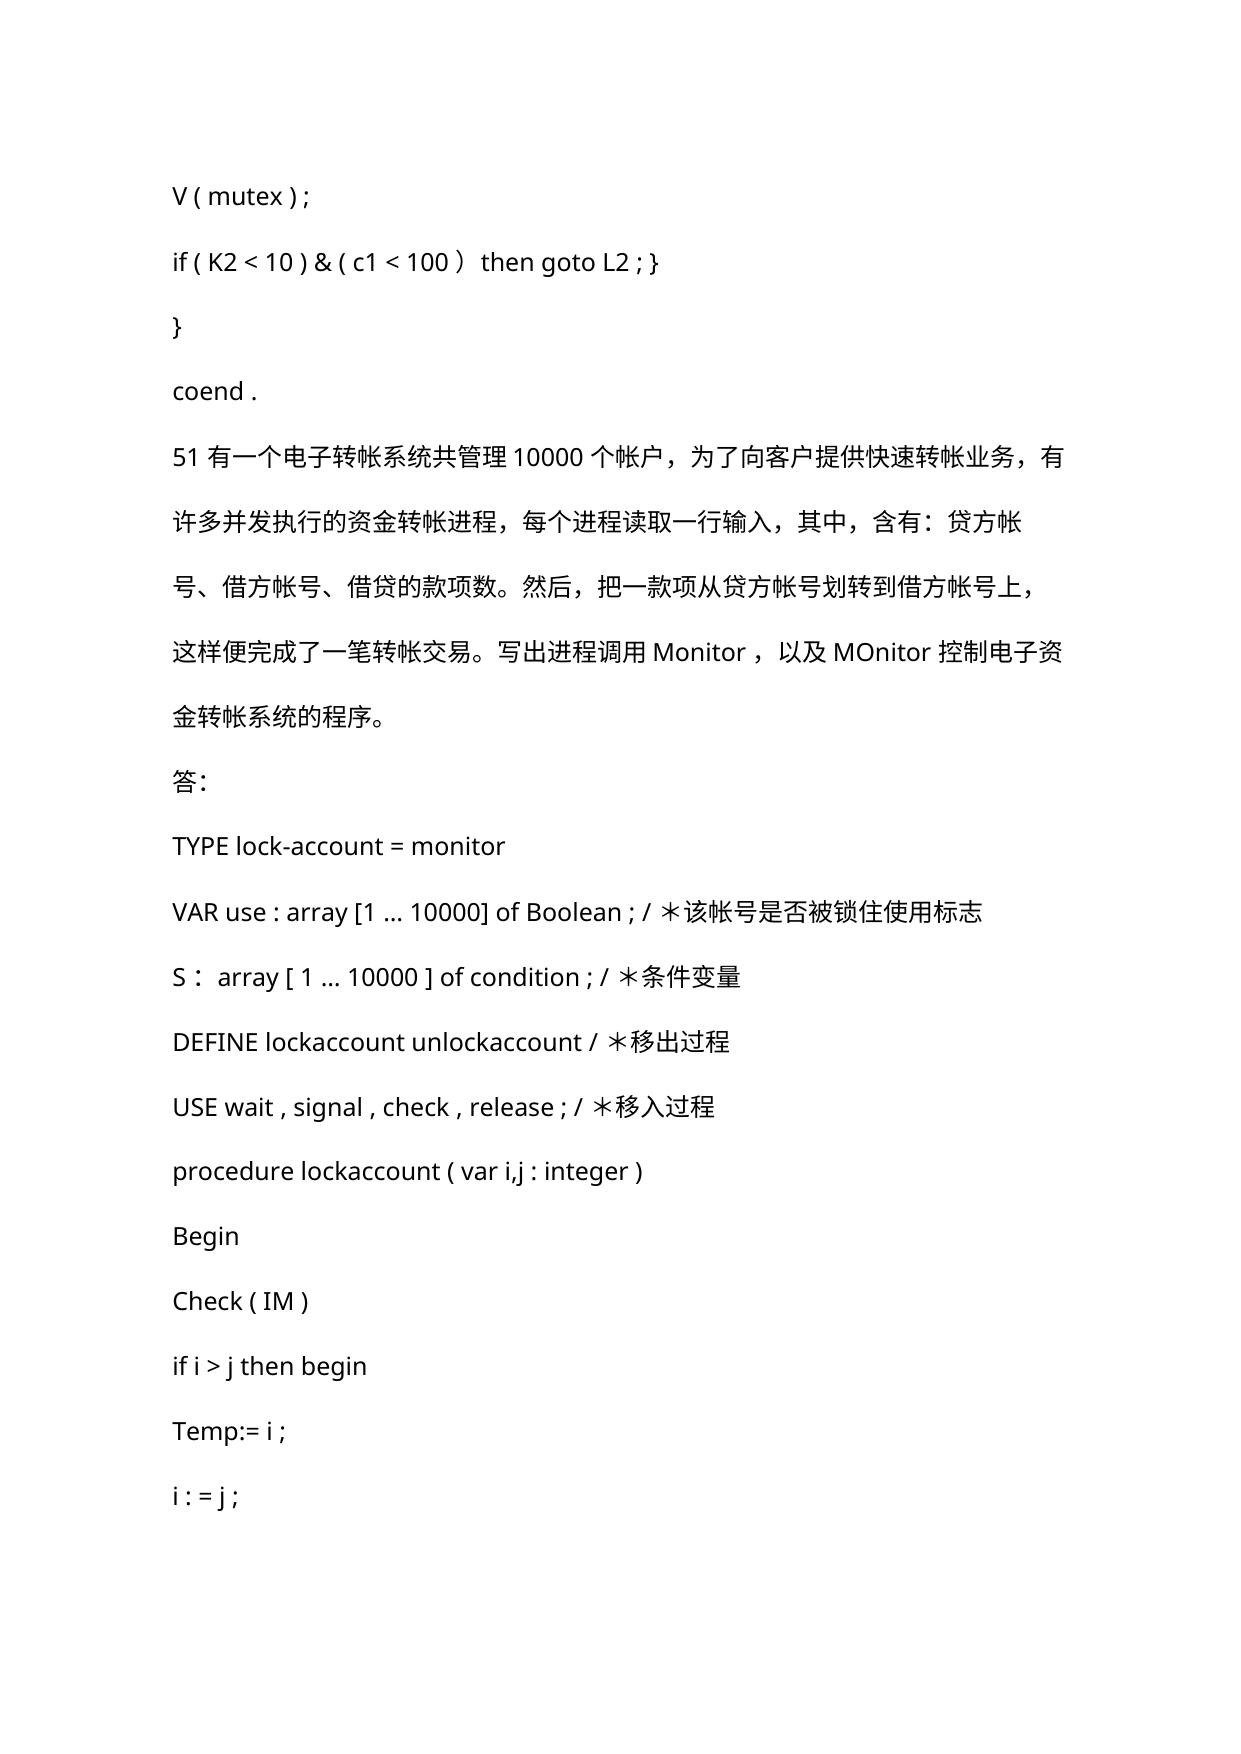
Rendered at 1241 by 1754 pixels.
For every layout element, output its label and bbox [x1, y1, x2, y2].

table_cell [170, 162, 1070, 1530]
